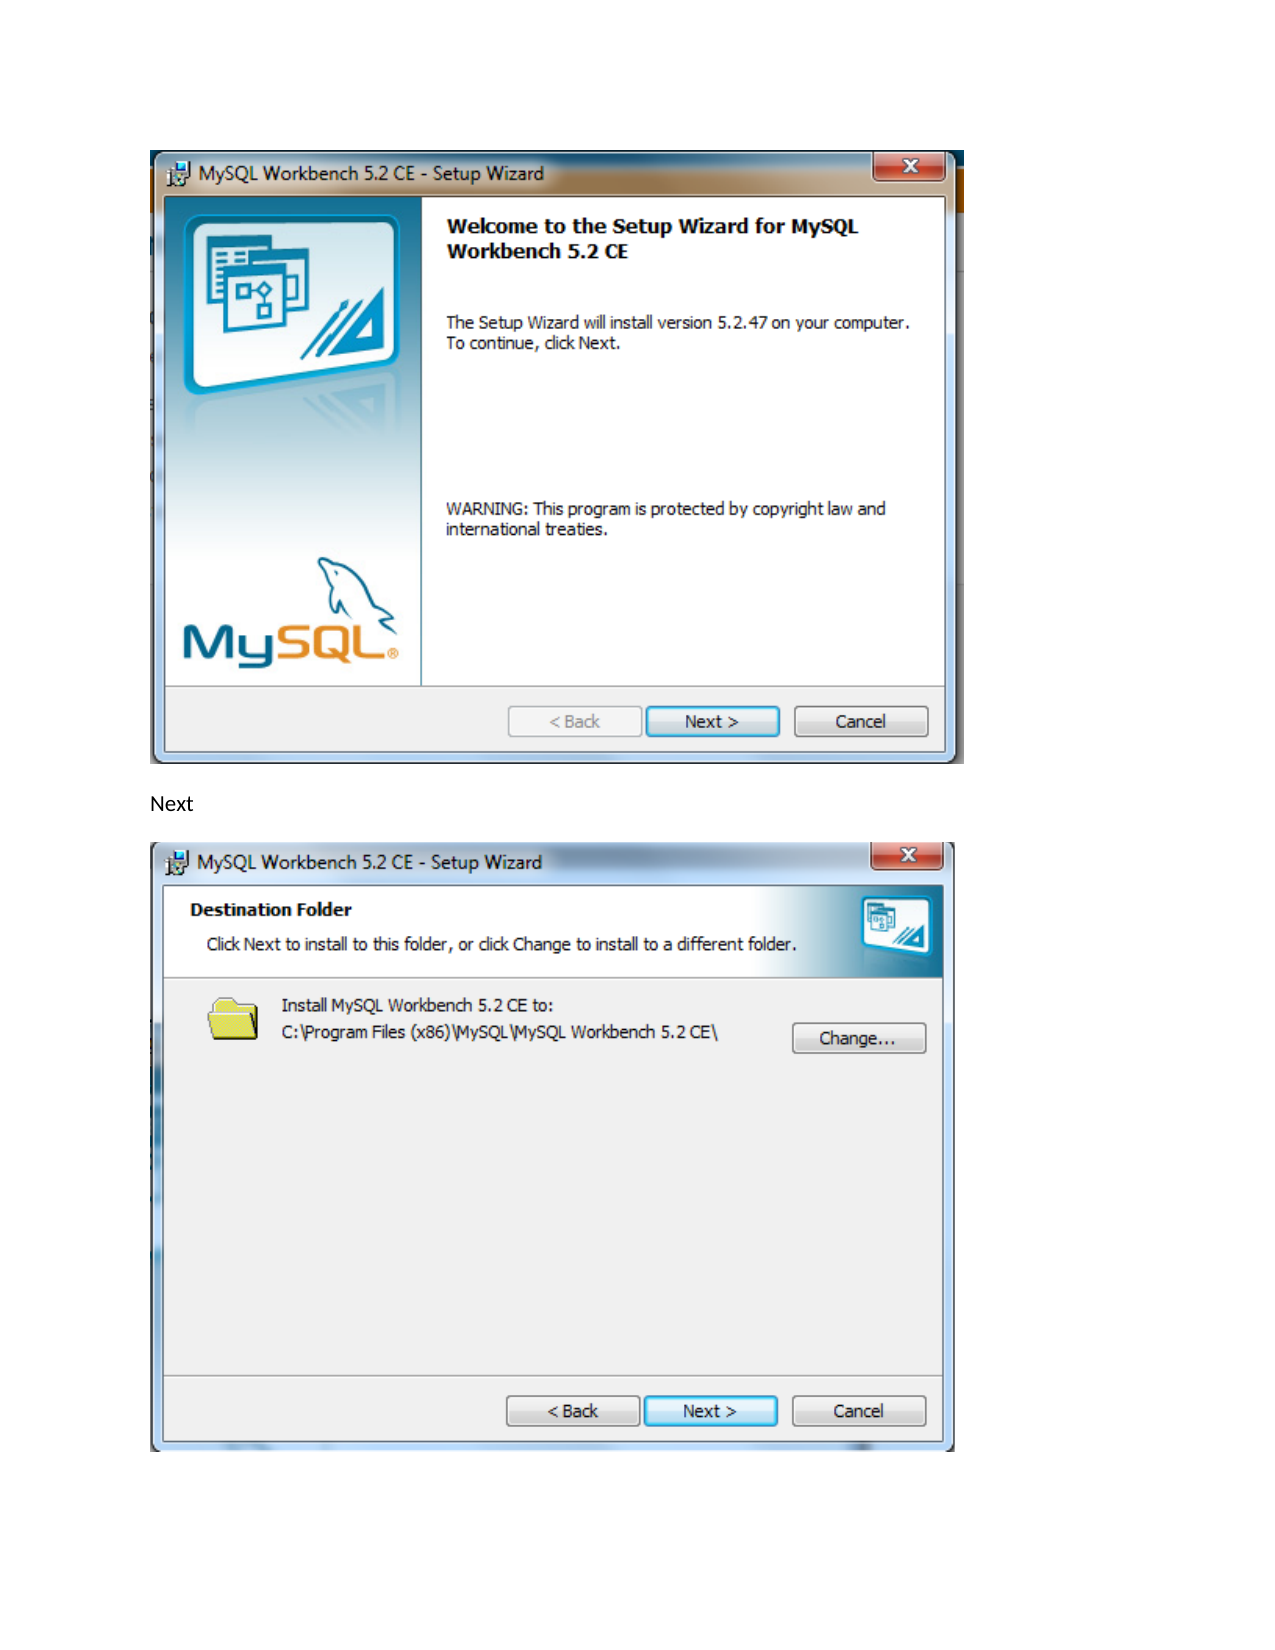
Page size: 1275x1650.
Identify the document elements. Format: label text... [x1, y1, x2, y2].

picture [150, 150, 964, 764]
text Next [150, 789, 1125, 817]
picture [150, 842, 955, 1452]
